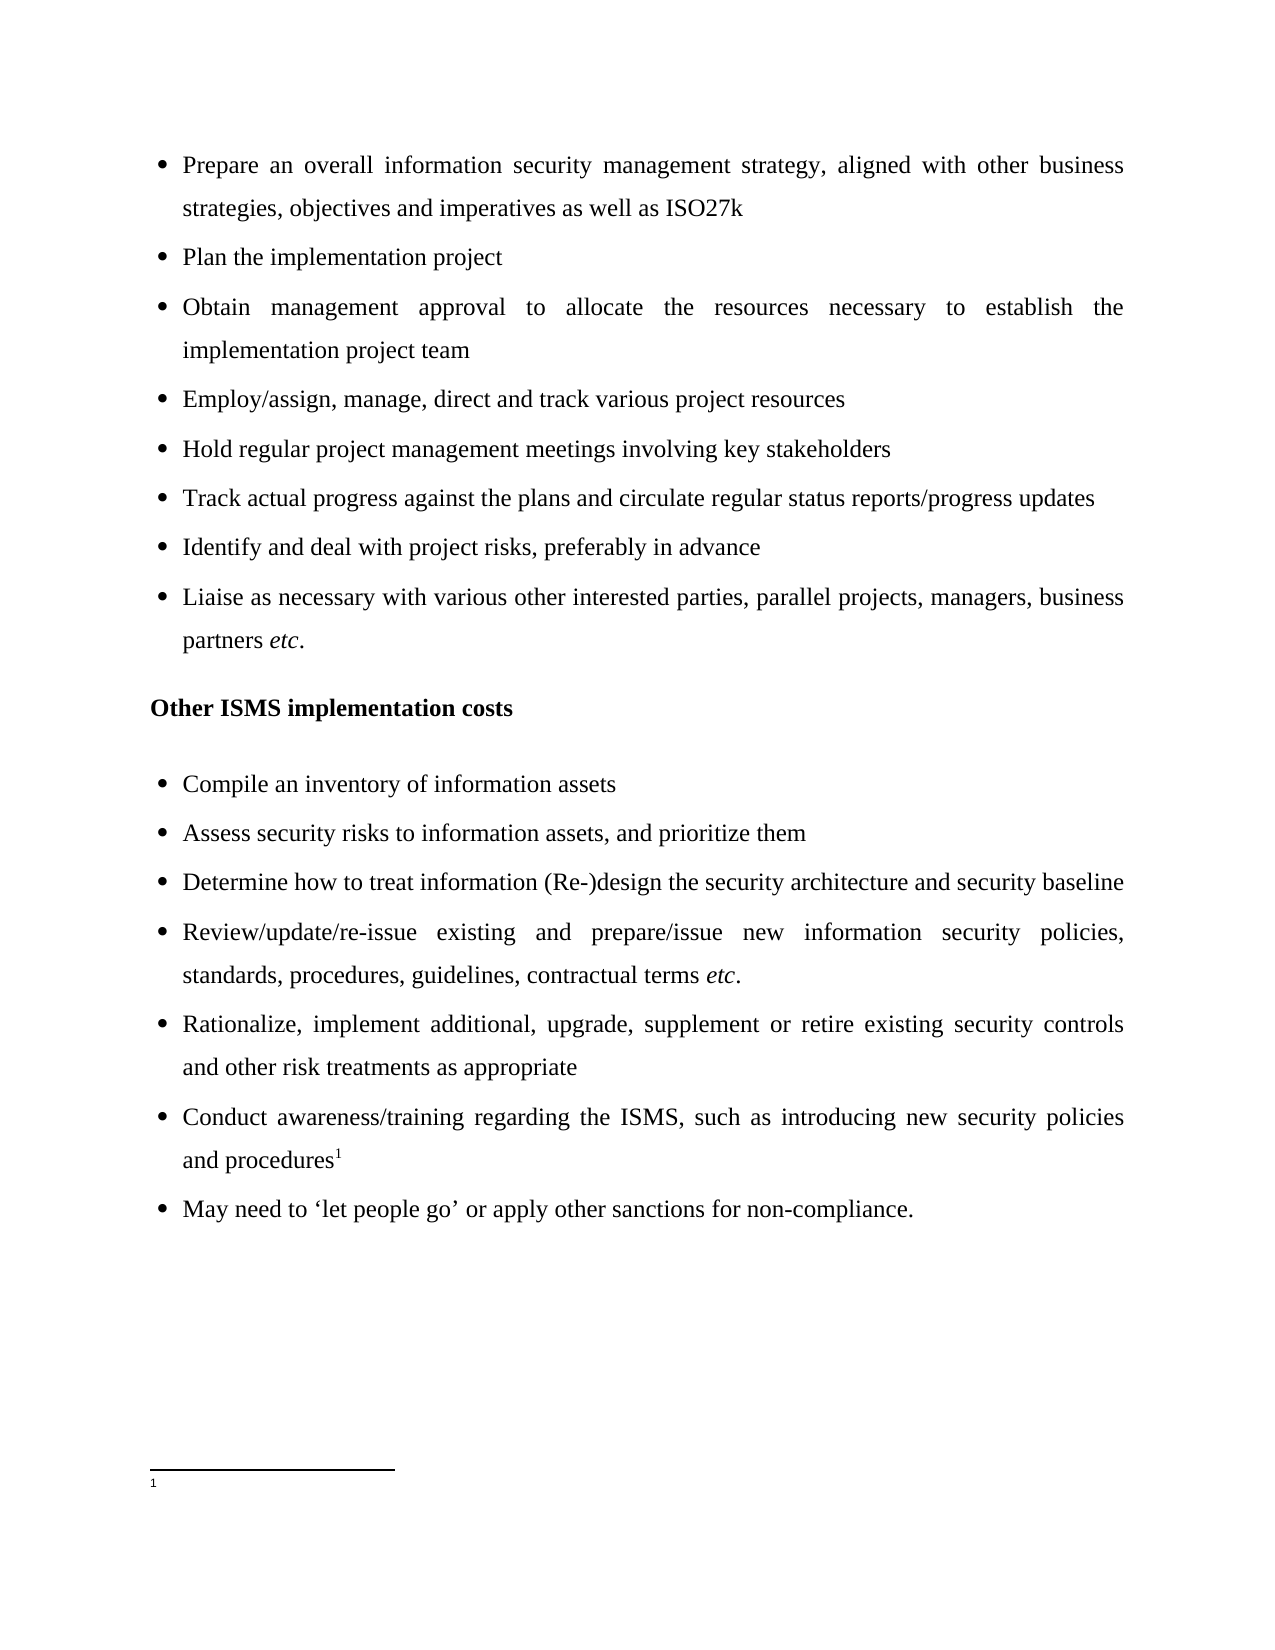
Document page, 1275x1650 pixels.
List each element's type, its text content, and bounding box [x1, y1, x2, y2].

text Obtain management approval to allocate the resources necessary to establish the implementation project team [158, 292, 1125, 364]
text Review/update/re-issue existing and prepare/issue new information security policies, standards, procedures, guidelines, contractual terms etc. [158, 917, 1125, 989]
text Plan the implementation project [158, 242, 1125, 271]
text Determine how to treat information (Re-)design the security architecture and security baseline [158, 867, 1125, 896]
text Assess security risks to information assets, and prioritize them [158, 818, 1125, 847]
text Liaise as necessary with various other interested parties, parallel projects, managers, business partners etc. [158, 582, 1125, 654]
text Prepare an overall information security management strategy, aligned with other business strategies, objectives and imperatives as well as ISO27k [158, 150, 1125, 222]
text Identify and deal with project risks, preferably in advance [158, 532, 1125, 561]
text Rationalize, implement additional, upgrade, supplement or retire existing security controls and other risk treatments as appropriate [158, 1009, 1125, 1081]
subtitle Other ISMS implementation costs [150, 693, 1125, 722]
text Employ/assign, manage, direct and track various project resources [158, 384, 1125, 413]
text Compile an inventory of information assets [158, 769, 1125, 797]
text Track actual progress against the plans and circulate regular status reports/progress updates [158, 483, 1125, 512]
text Hold regular project management meetings involving key stakeholders [158, 434, 1125, 462]
text May need to ‘let people go’ or apply other sanctions for non-compliance. [158, 1194, 1125, 1223]
text Conduct awareness/training regarding the ISMS, such as introducing new security policies and procedures [158, 1102, 1125, 1174]
